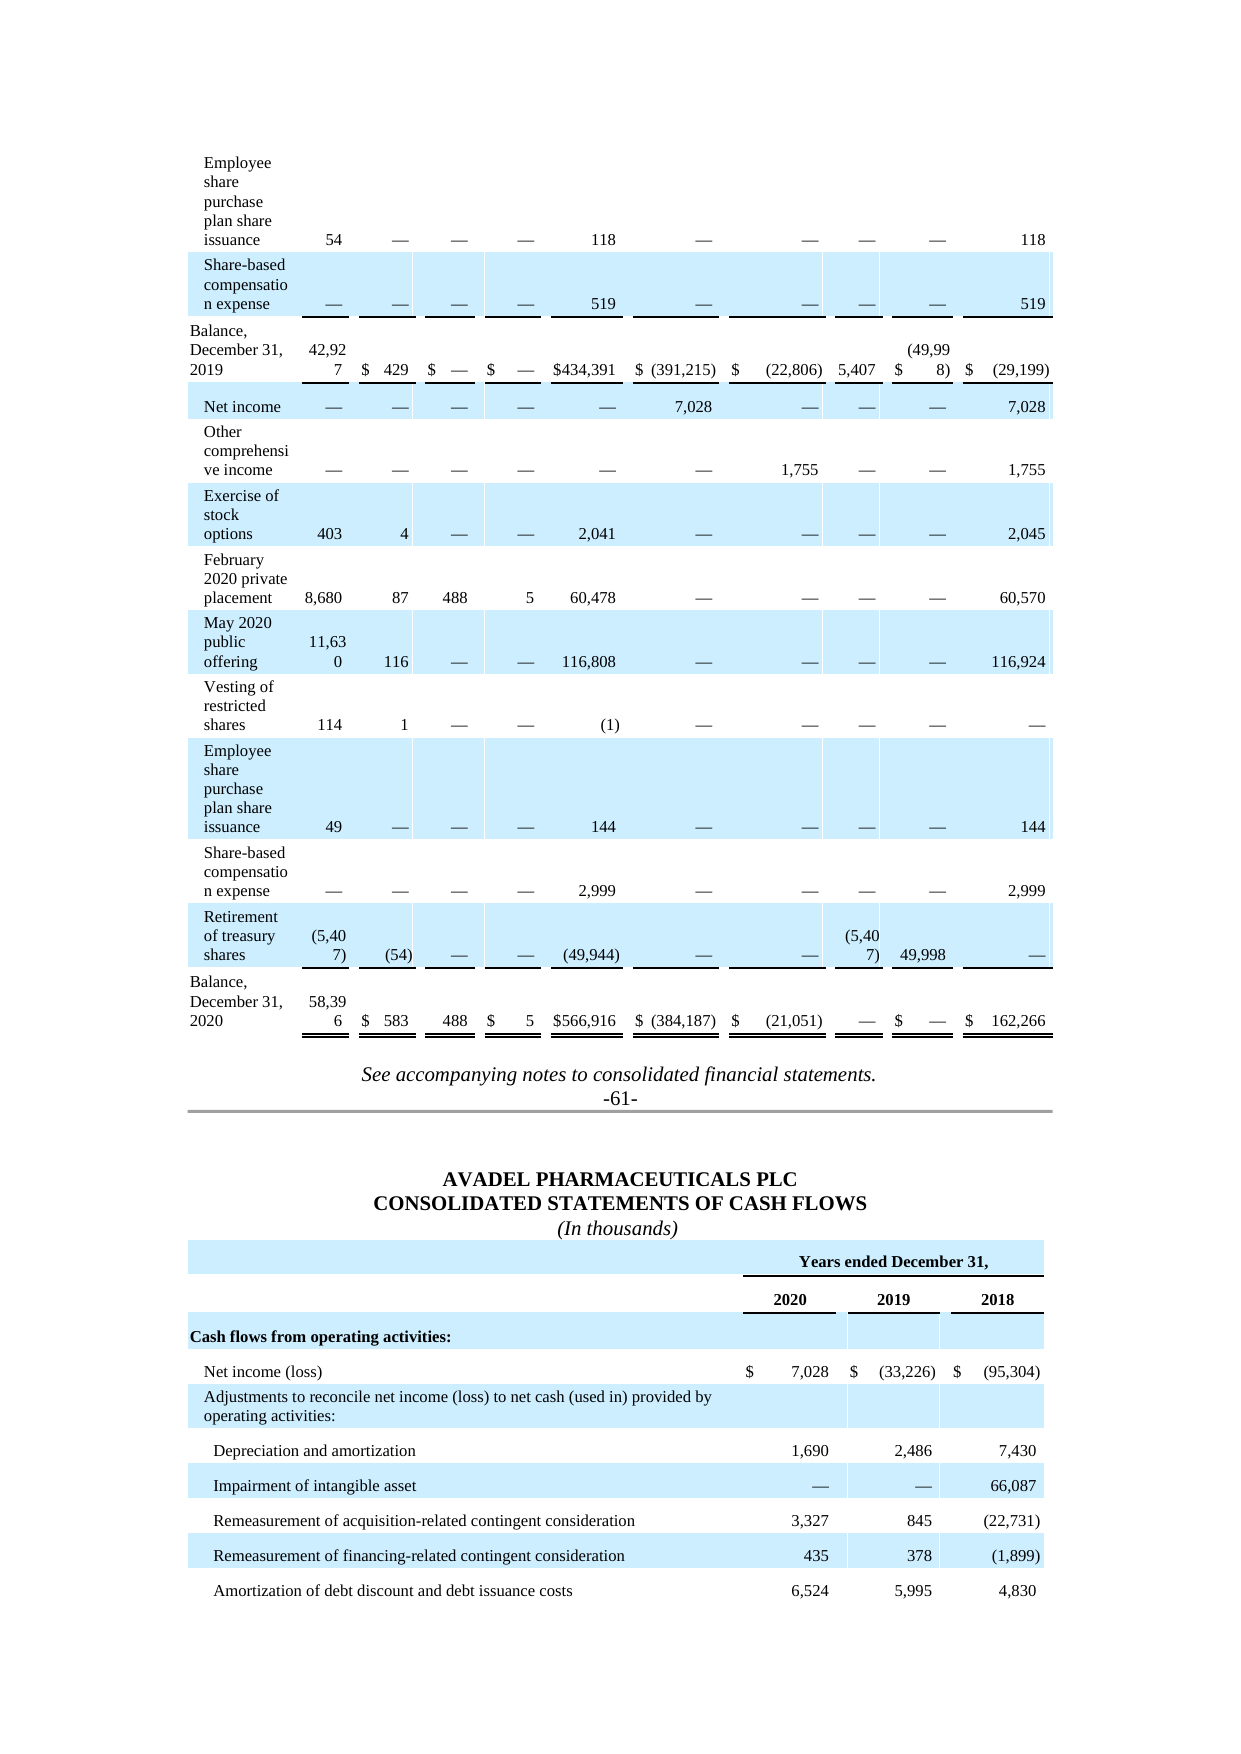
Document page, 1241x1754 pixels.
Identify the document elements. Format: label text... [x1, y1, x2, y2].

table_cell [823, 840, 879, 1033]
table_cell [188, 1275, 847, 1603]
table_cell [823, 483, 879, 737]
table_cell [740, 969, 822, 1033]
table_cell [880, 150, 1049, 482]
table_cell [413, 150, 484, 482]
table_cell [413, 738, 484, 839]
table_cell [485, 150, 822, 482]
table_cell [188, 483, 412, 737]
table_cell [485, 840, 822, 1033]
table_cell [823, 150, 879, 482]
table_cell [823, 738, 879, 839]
text AVADEL PHARMACEUTICALS PLC [187, 1167, 1053, 1191]
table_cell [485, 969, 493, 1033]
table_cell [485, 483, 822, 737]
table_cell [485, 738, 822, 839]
text See accompanying notes to consolidated financial statements. [187, 1062, 1053, 1086]
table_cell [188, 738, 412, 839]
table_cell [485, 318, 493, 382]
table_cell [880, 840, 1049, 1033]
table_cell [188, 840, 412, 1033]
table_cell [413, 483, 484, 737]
text -61- [187, 1086, 1053, 1109]
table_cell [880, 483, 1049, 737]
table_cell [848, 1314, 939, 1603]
text CONSOLIDATED STATEMENTS OF CASH FLOWS [187, 1191, 1053, 1215]
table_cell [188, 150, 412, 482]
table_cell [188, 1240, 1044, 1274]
text (In thousands) [187, 1215, 1053, 1239]
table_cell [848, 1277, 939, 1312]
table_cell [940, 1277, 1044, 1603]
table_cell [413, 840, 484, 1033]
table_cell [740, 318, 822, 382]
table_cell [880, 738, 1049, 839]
